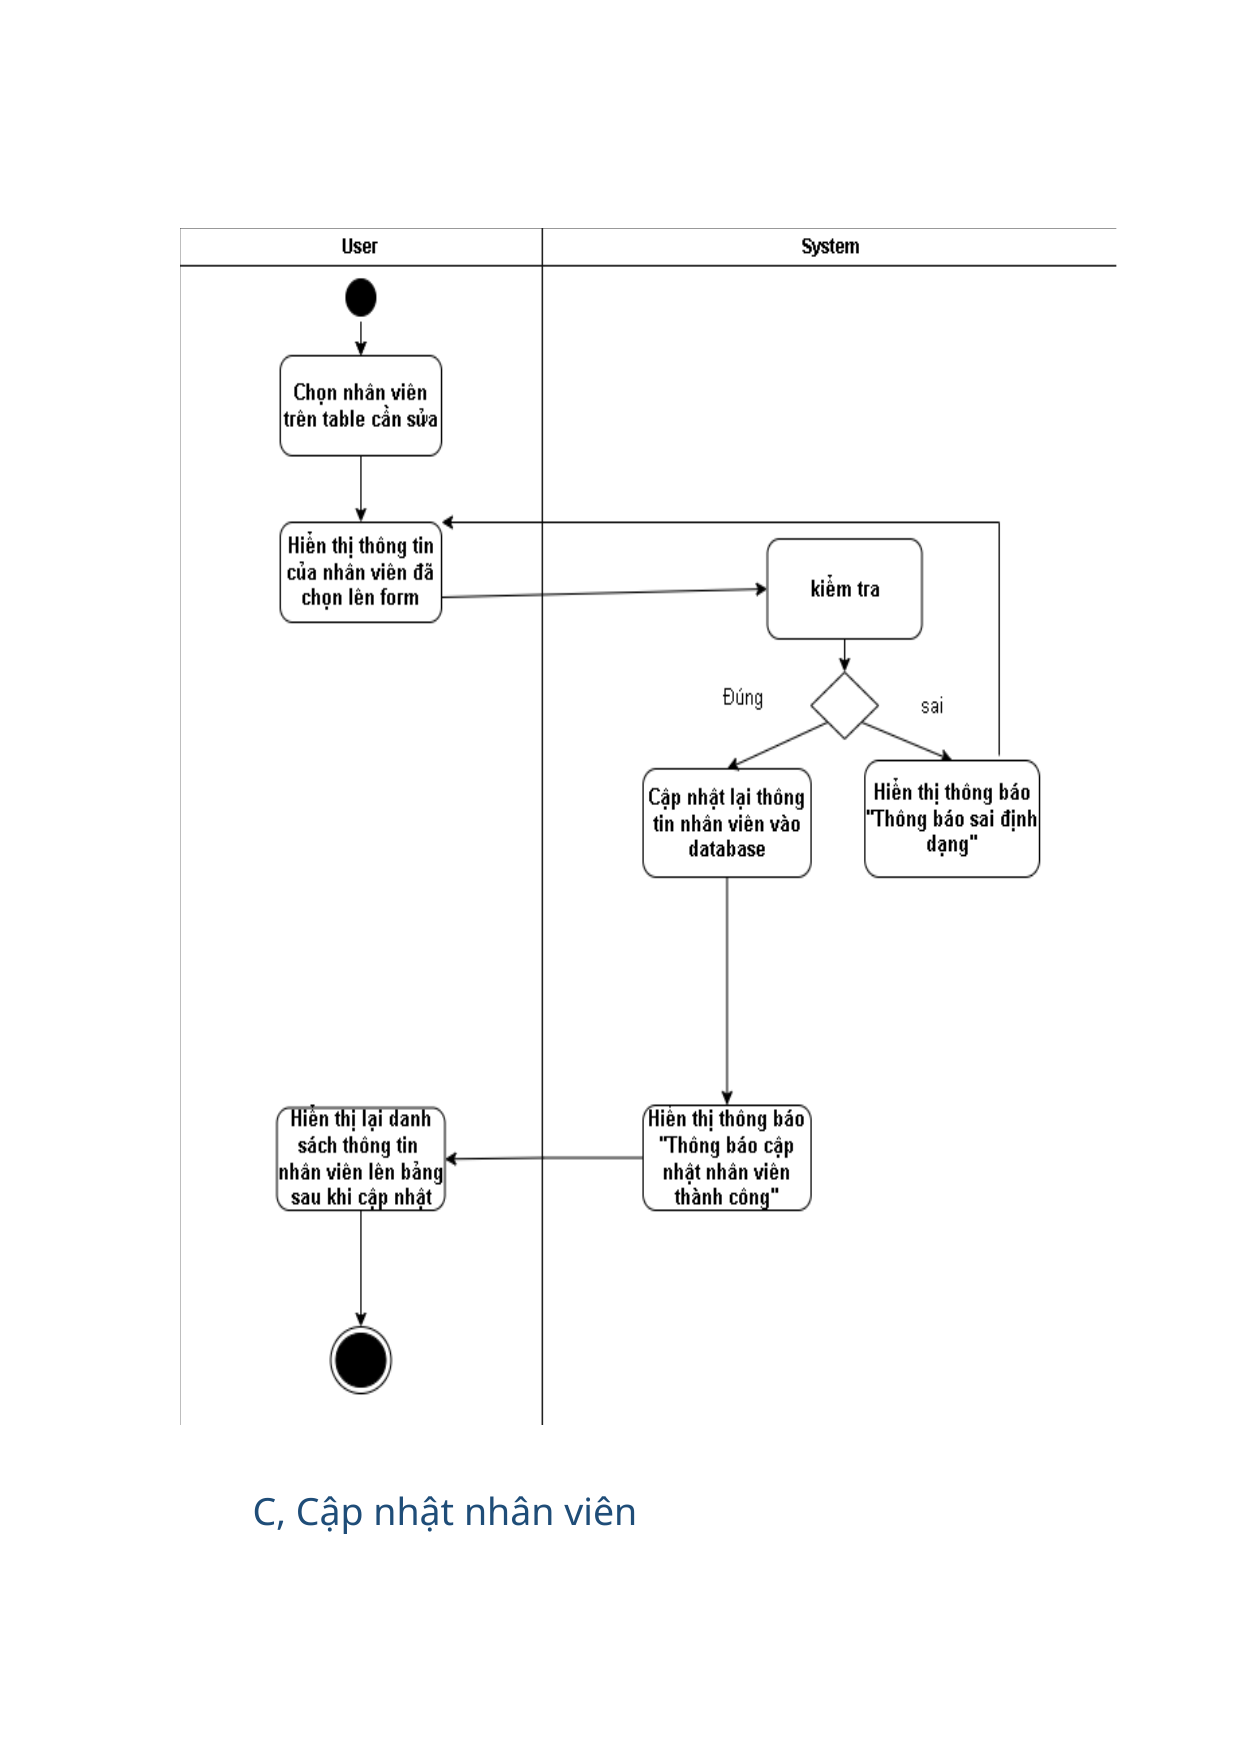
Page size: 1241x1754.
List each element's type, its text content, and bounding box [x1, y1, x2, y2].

picture [180, 228, 1117, 1424]
